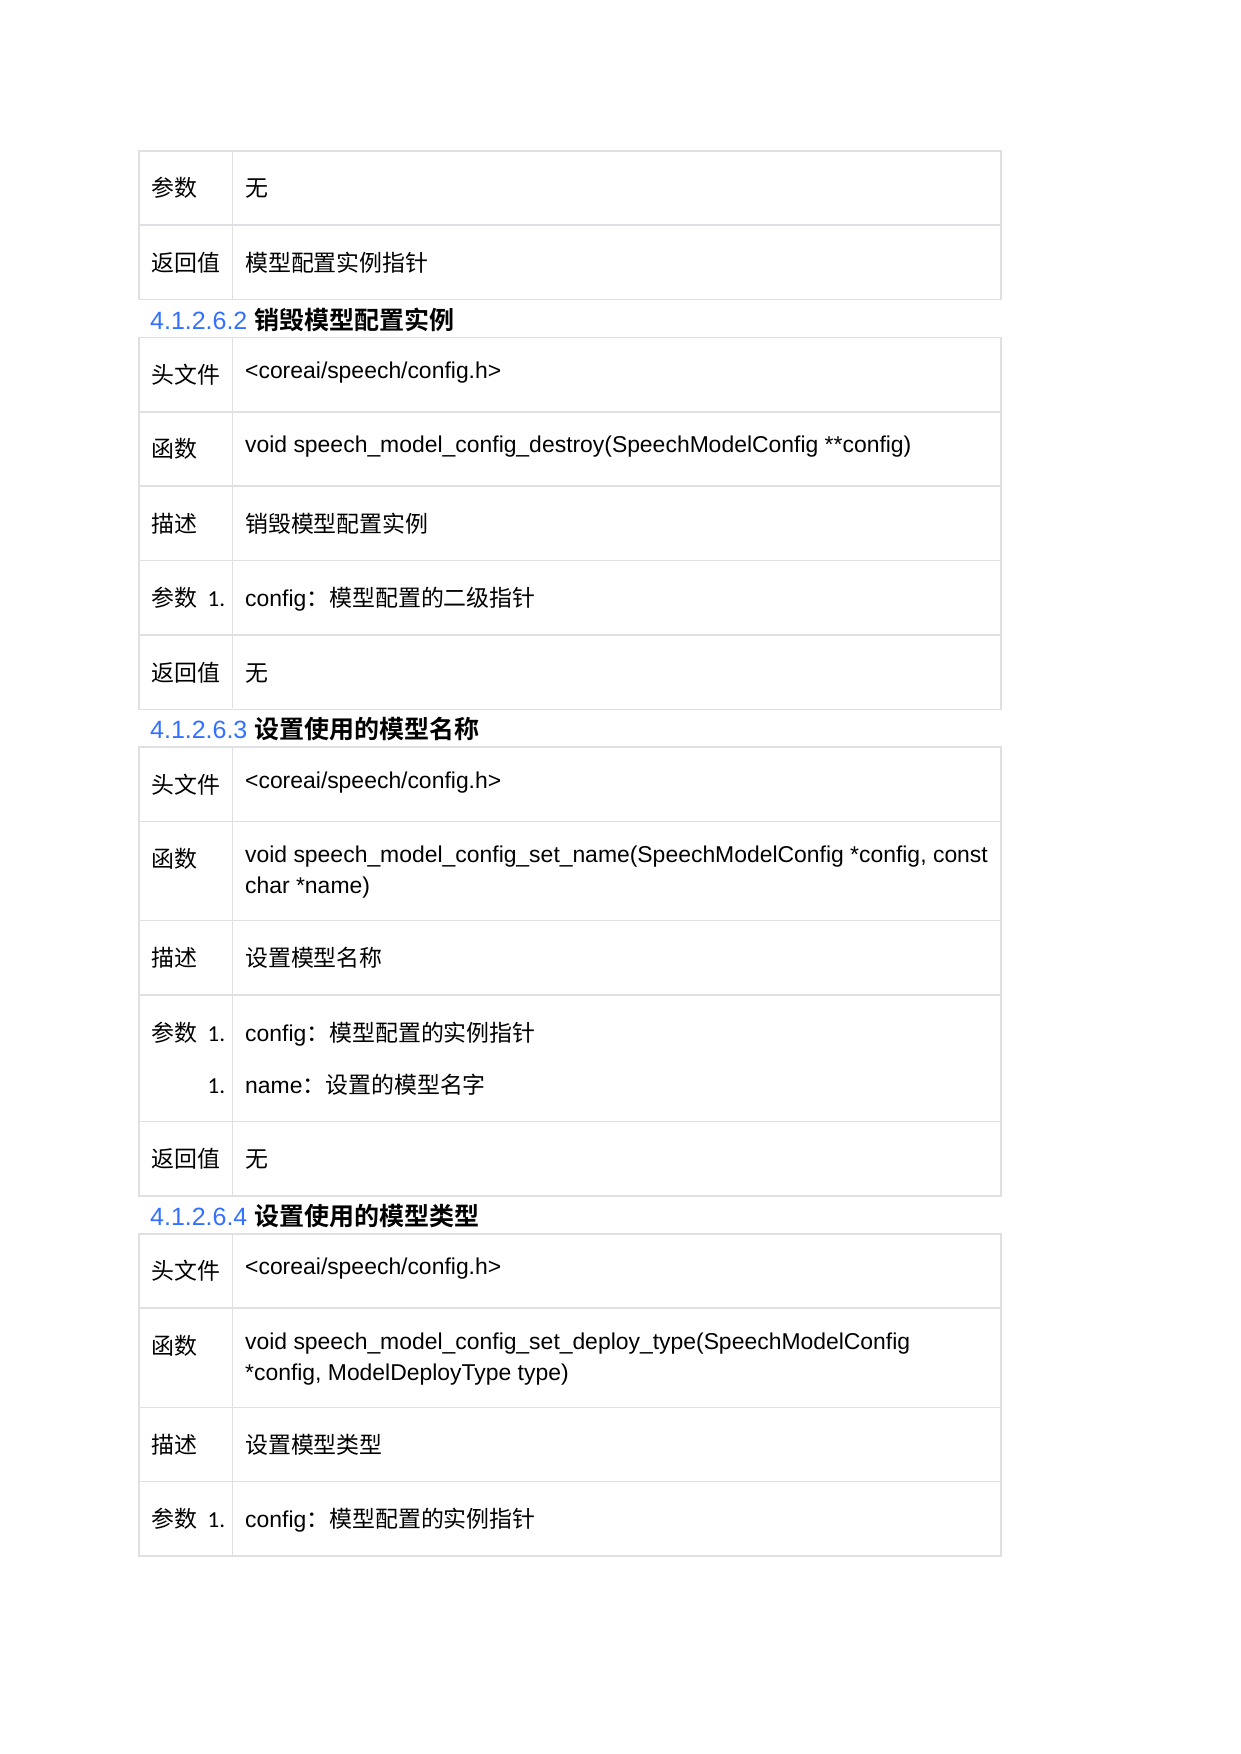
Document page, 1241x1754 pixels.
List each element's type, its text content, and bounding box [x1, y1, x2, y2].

table_cell 函数 [140, 822, 232, 920]
table_cell 参数 [140, 152, 232, 224]
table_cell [233, 1482, 1000, 1555]
table_cell 参数 [140, 561, 232, 634]
table_cell 无 [233, 152, 1000, 224]
table_cell 描述 [140, 487, 232, 560]
table_cell 函数 [140, 1309, 232, 1406]
table_cell 无 [233, 1122, 1000, 1195]
table_cell void speech_model_config_set_name(SpeechModelConfig *config, const char *name) [233, 822, 1000, 920]
table_cell 描述 [140, 1408, 232, 1481]
table_cell 设置模型类型 [233, 1408, 1000, 1481]
table_header 头文件 [140, 748, 232, 821]
table_cell 返回值 [140, 636, 232, 708]
table_cell 描述 [140, 921, 232, 994]
table_header 头文件 [140, 1235, 232, 1307]
table_cell 无 [233, 636, 1000, 708]
table_cell void speech_model_config_destroy(SpeechModelConfig **config) [233, 413, 1000, 485]
table_cell 返回值 [140, 1122, 232, 1195]
table_cell 设置模型名称 [233, 921, 1000, 994]
table_cell config：模型配置的二级指针 [233, 561, 1000, 634]
table_header 头文件 [140, 338, 232, 411]
table_cell void speech_model_config_set_deploy_type(SpeechModelConfig *config, ModelDeployType type) [233, 1309, 1000, 1406]
table_header <coreai/speech/config.h> [233, 338, 1000, 411]
table_header <coreai/speech/config.h> [233, 748, 1000, 821]
table_cell 参数 [140, 996, 232, 1121]
table_cell config：模型配置的实例指针 name：设置的模型名字 [233, 996, 1000, 1121]
table_cell 销毁模型配置实例 [233, 487, 1000, 560]
table_cell 返回值 [140, 226, 232, 299]
table_cell 模型配置实例指针 [233, 226, 1000, 299]
table_cell 函数 [140, 413, 232, 485]
table_cell 参数 [140, 1482, 232, 1555]
table_header <coreai/speech/config.h> [233, 1235, 1000, 1307]
